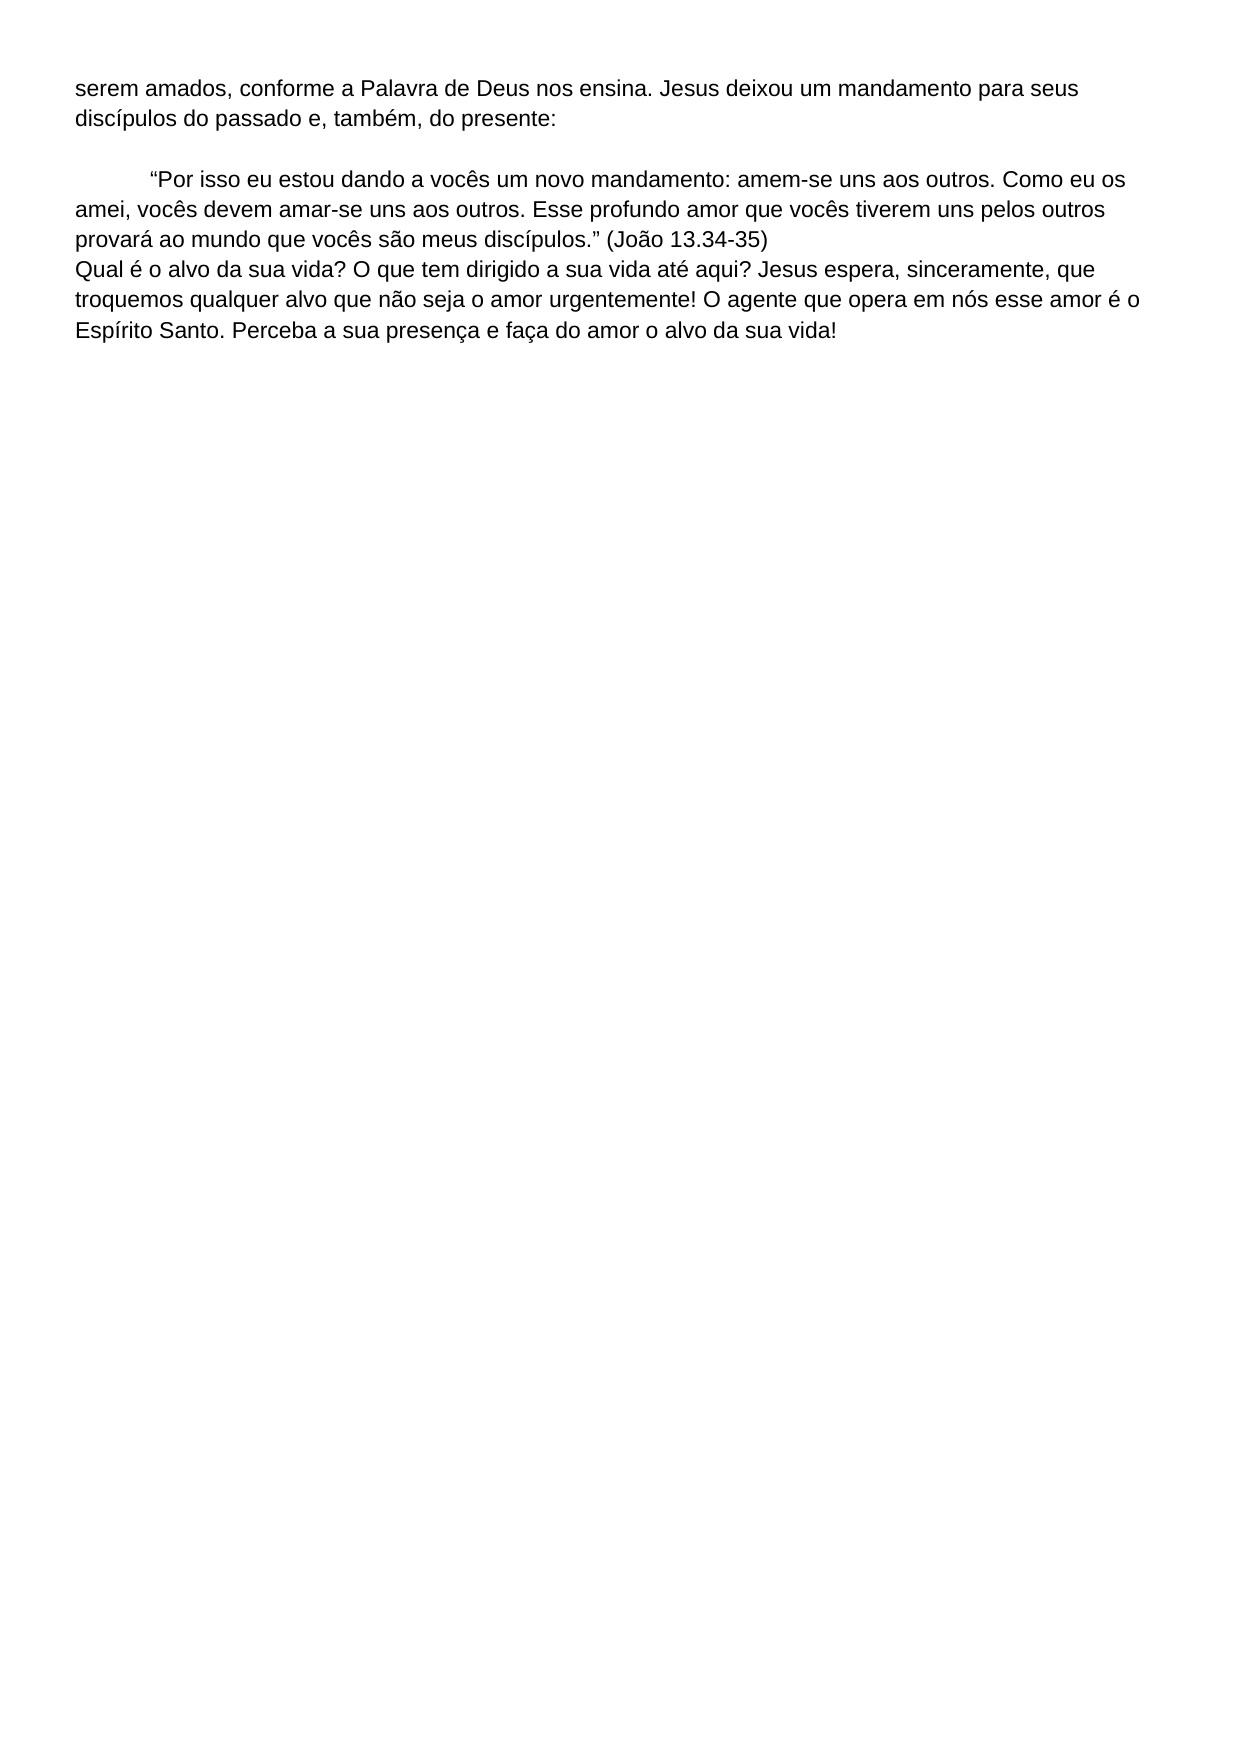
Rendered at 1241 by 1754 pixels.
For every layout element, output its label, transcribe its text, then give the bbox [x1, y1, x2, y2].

text Qual é o alvo da sua vida? O que tem dirigido a sua vida até aqui? Jesus espera, sinceramente, que troquemos qualquer alvo que não seja o amor urgentemente! O agente que opera em nós esse amor é o Espírito Santo. Perceba a sua presença e faça do amor o alvo da sua vida! [75, 256, 1165, 343]
text “Por isso eu estou dando a vocês um novo mandamento: amem-se uns aos outros. Como eu os amei, vocês devem amar-se uns aos outros. Esse profundo amor que vocês tiverem uns pelos outros provará ao mundo que vocês são meus discípulos.” (João 13.34-35) [75, 166, 1165, 252]
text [75, 75, 1165, 132]
